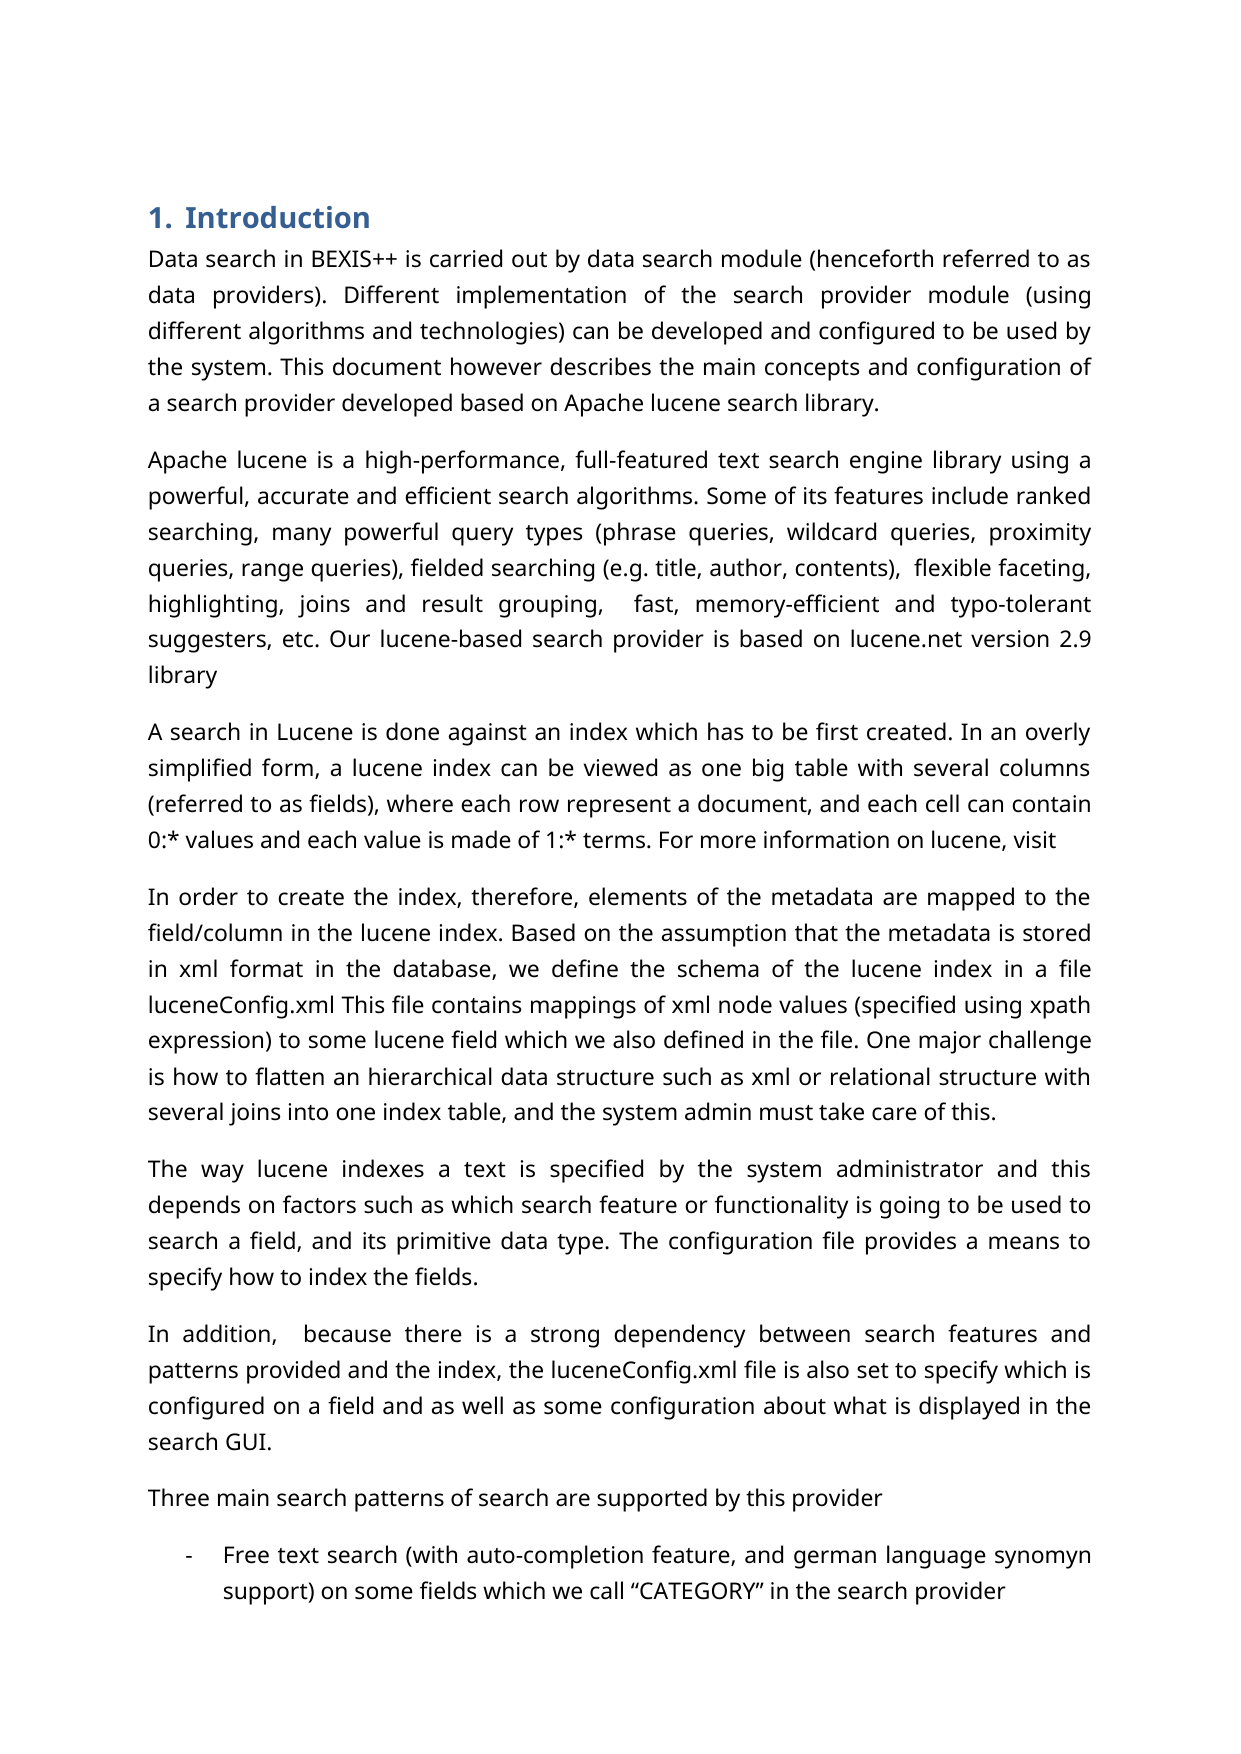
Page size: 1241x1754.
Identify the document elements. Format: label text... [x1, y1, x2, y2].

text Three main search patterns of search are supported by this provider [148, 1482, 1093, 1513]
list Free text search (with auto-completion feature, and german language synomyn support) on some fields which we call “CATEGORY” in the search provider [185, 1539, 1093, 1606]
text The way lucene indexes a text is specified by the system administrator and this depends on factors such as which search feature or functionality is going to be used to search a field, and its primitive data type. The configuration file provides a means to specify how to index the fields. [148, 1153, 1093, 1292]
text Data search in BEXIS++ is carried out by data search module (henceforth referred to as data providers). Different implementation of the search provider module (using different algorithms and technologies) can be developed and configured to be used by the system. This document however describes the main concepts and configuration of a search provider developed based on Apache lucene search library. [148, 243, 1093, 418]
text Apache lucene is a high-performance, full-featured text search engine library using a powerful, accurate and efficient search algorithms. Some of its features include ranked searching, many powerful query types (phrase queries, wildcard queries, proximity queries, range queries), fielded searching (e.g. title, author, contents), flexible faceting, highlighting, joins and result grouping, fast, memory-efficient and typo-tolerant suggesters, etc. Our lucene-based search provider is based on lucene.net version 2.9 library [148, 444, 1093, 691]
text In addition, because there is a strong dependency between search features and patterns provided and the index, the luceneConfig.xml file is also set to specify which is configured on a field and as well as some configuration about what is displayed in the search GUI. [148, 1318, 1093, 1457]
subtitle Introduction [148, 198, 1093, 237]
text In order to create the index, therefore, elements of the metadata are mapped to the field/column in the lucene index. Based on the assumption that the metadata is stored in xml format in the database, we define the schema of the lucene index in a file luceneConfig.xml This file contains mappings of xml node values (specified using xpath expression) to some lucene field which we also defined in the file. One major challenge is how to flatten an hierarchical data structure such as xml or relational structure with several joins into one index table, and the system admin must take care of this. [148, 881, 1093, 1128]
text A search in Lucene is done against an index which has to be first created. In an overly simplified form, a lucene index can be viewed as one big table with several columns (referred to as fields), where each row represent a document, and each cell can contain 0:* values and each value is made of 1:* terms. For more information on lucene, visit [148, 716, 1093, 855]
